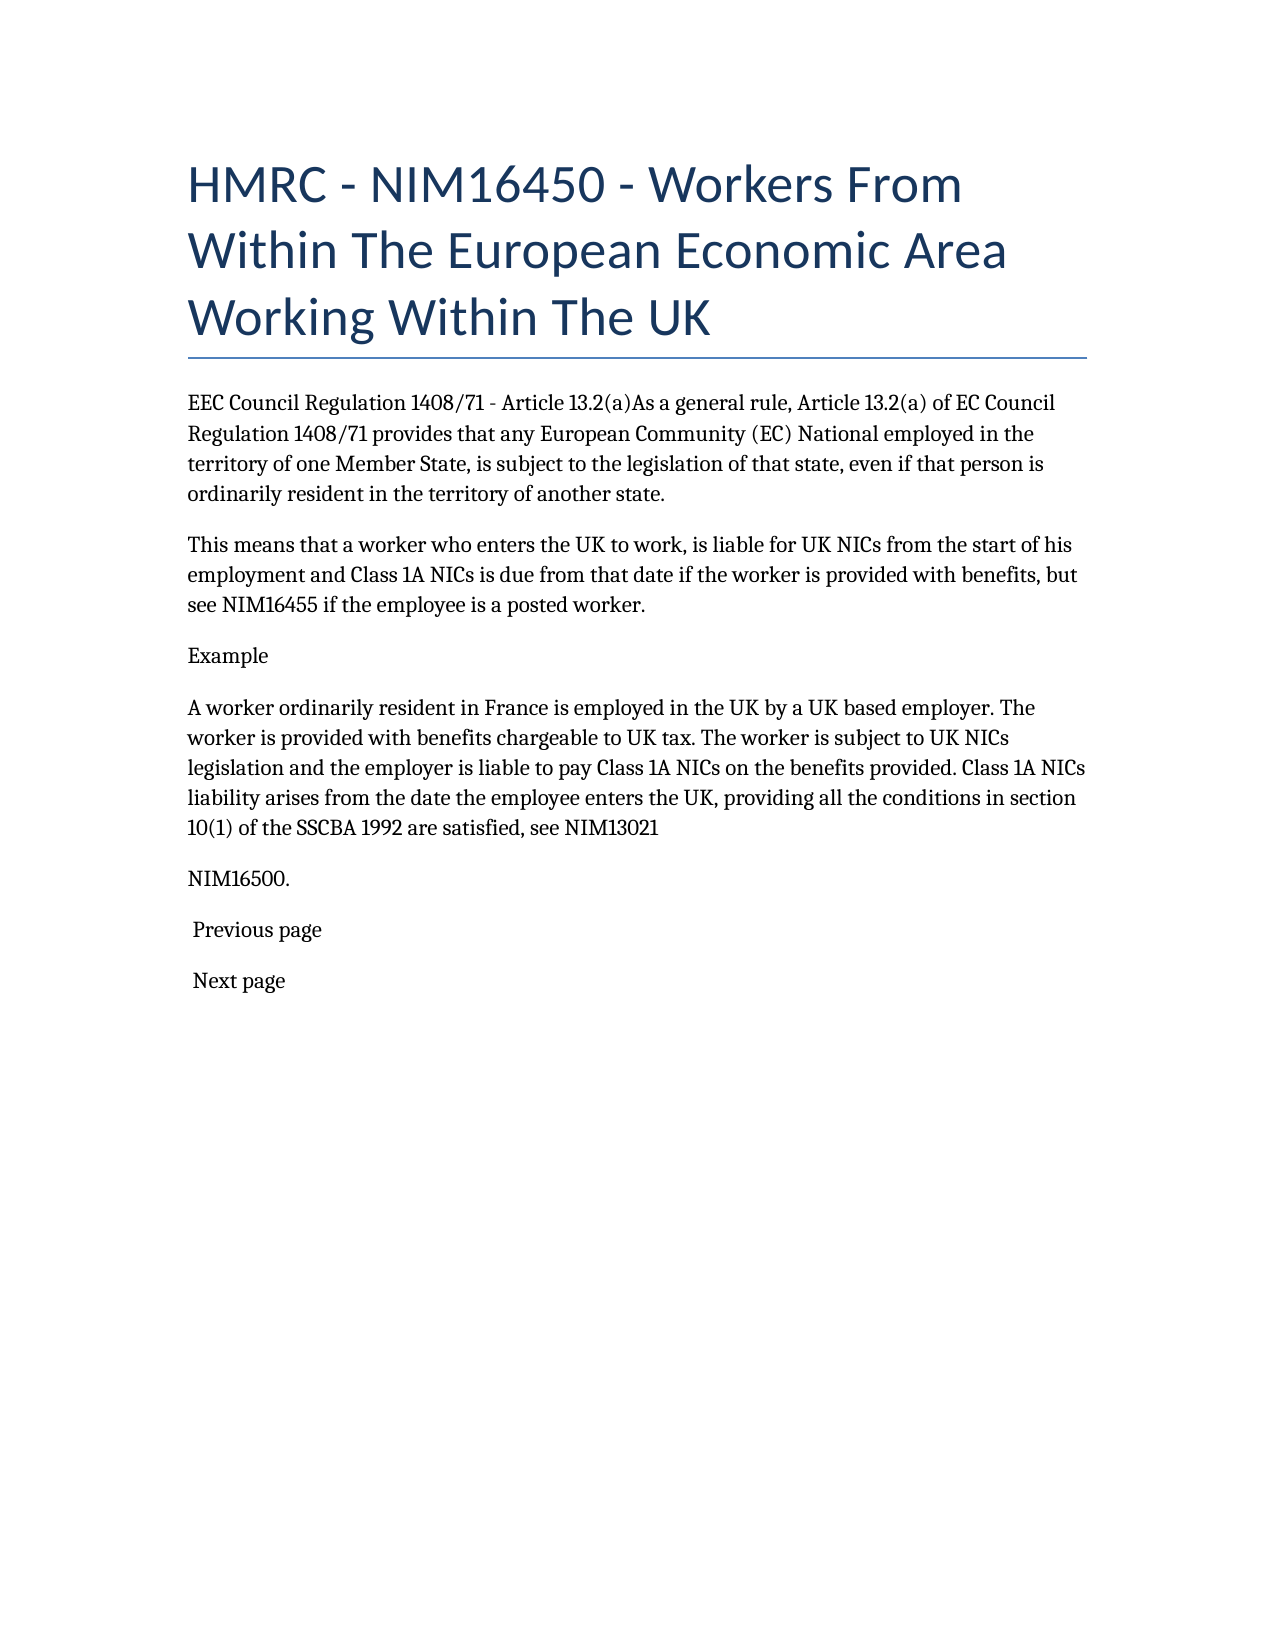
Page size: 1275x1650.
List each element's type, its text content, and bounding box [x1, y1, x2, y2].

text Previous page [187, 917, 1087, 943]
text NIM16500. [187, 866, 1087, 892]
text Example [187, 643, 1087, 669]
text EEC Council Regulation 1408/71 - Article 13.2(a)As a general rule, Article 13.2(a) of EC Council Regulation 1408/71 provides that any European Community (EC) National employed in the territory of one Member State, is subject to the legislation of that state, even if that person is ordinarily resident in the territory of another state. [187, 390, 1087, 507]
title HMRC - NIM16450 - Workers From Within The European Economic Area Working Within The UK [187, 150, 1087, 359]
text A worker ordinarily resident in France is employed in the UK by a UK based employer. The worker is provided with benefits chargeable to UK tax. The worker is subject to UK NICs legislation and the employer is liable to pay Class 1A NICs on the benefits provided. Class 1A NICs liability arises from the date the employee enters the UK, providing all the conditions in section 10(1) of the SSCBA 1992 are satisfied, see NIM13021 [187, 694, 1087, 841]
text Next page [187, 968, 1087, 994]
text This means that a worker who enters the UK to work, is liable for UK NICs from the start of his employment and Class 1A NICs is due from that date if the worker is provided with benefits, but see NIM16455 if the employee is a posted worker. [187, 532, 1087, 618]
